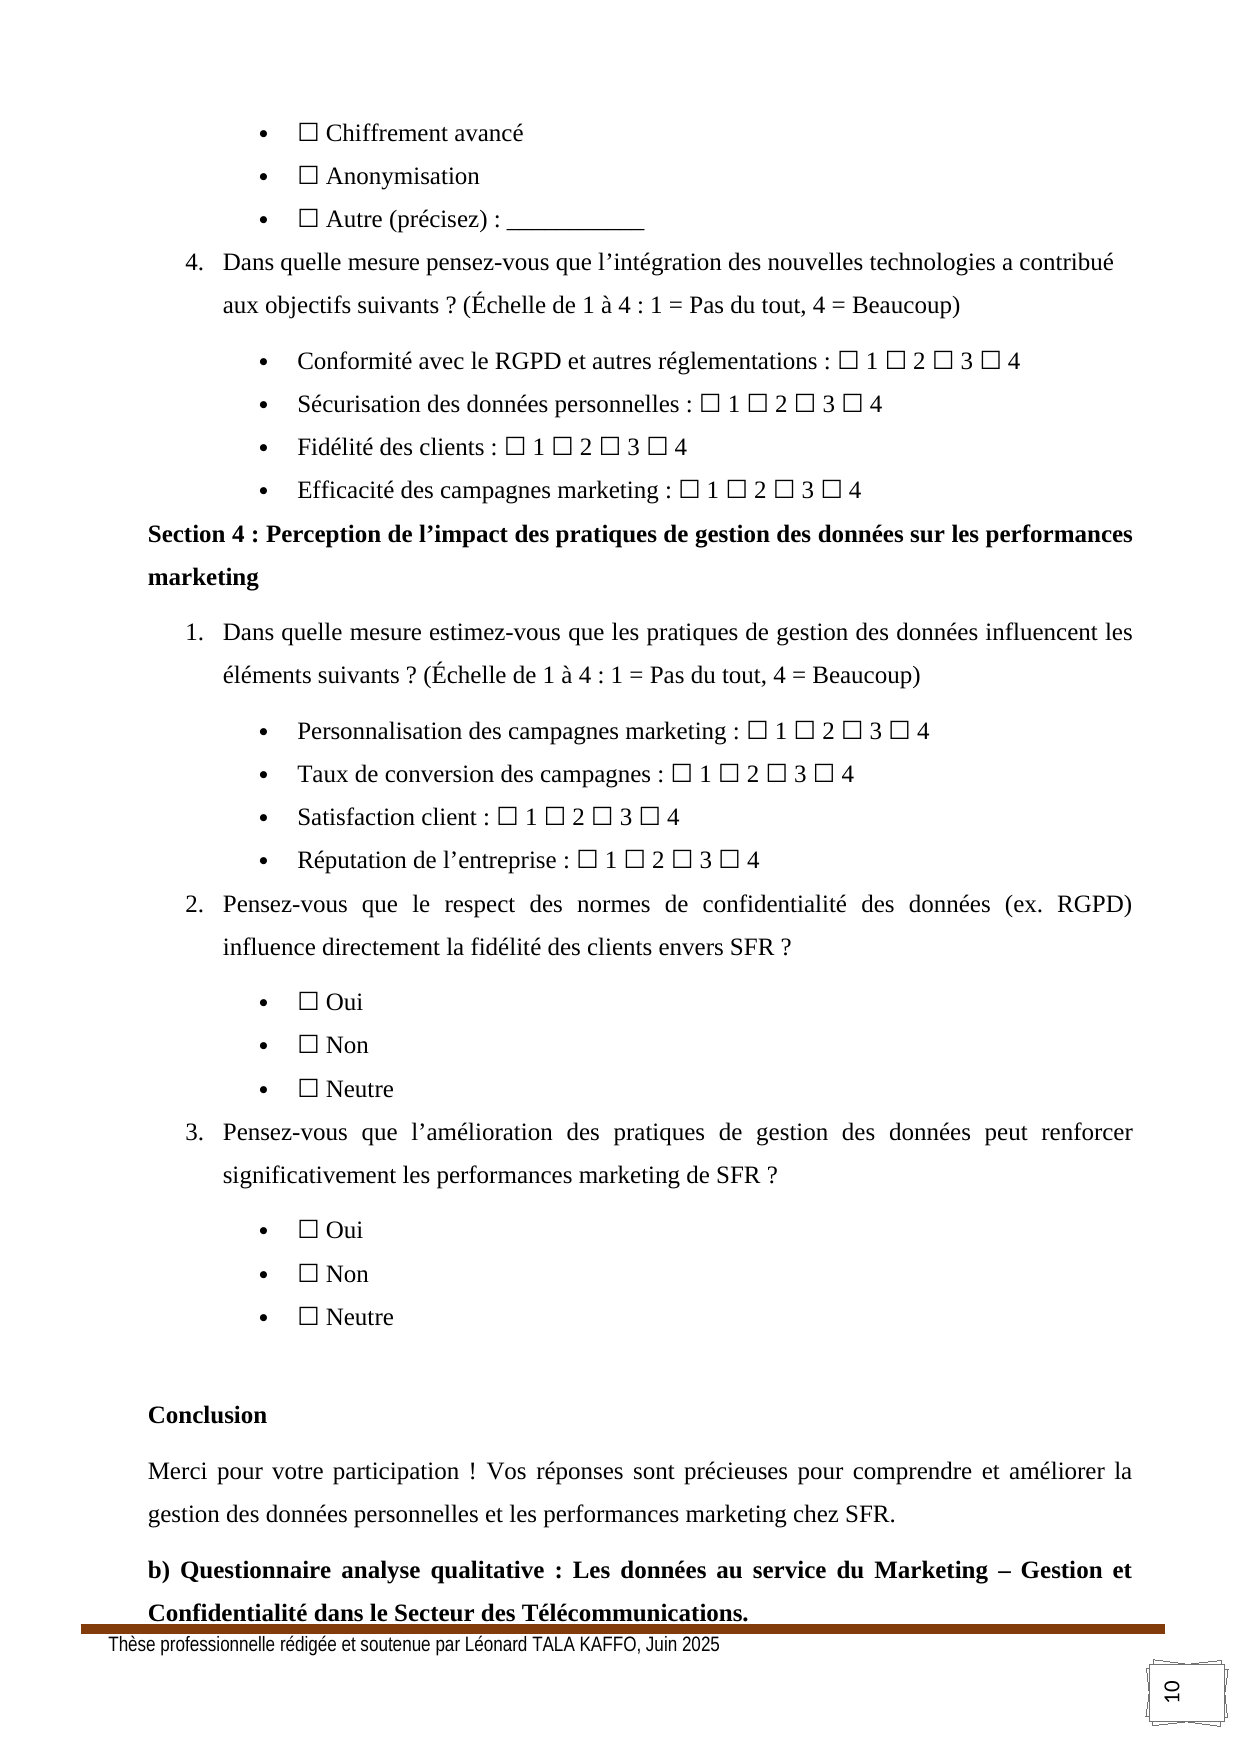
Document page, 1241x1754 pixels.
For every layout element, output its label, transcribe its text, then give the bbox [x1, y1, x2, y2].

list Conformité avec le RGPD et autres réglementations : ☐ 1 ☐ 2 ☐ 3 ☐ 4 [260, 346, 1134, 375]
list Taux de conversion des campagnes : ☐ 1 ☐ 2 ☐ 3 ☐ 4 [260, 759, 1134, 788]
list ☐ Non [260, 1031, 1134, 1059]
list ☐ Non [260, 1259, 1134, 1287]
list Pensez-vous que l’amélioration des pratiques de gestion des données peut renforcer significativement les performances marketing de SFR ? [185, 1117, 1134, 1189]
list Sécurisation des données personnelles : ☐ 1 ☐ 2 ☐ 3 ☐ 4 [260, 389, 1134, 418]
list Personnalisation des campagnes marketing : ☐ 1 ☐ 2 ☐ 3 ☐ 4 [260, 716, 1134, 745]
text b) Questionnaire analyse qualitative : Les données au service du Marketing – Gestion et Confidentialité dans le Secteur des Télécommunications. [148, 1555, 1134, 1627]
list ☐ Anonymisation [260, 161, 1134, 190]
text Merci pour votre participation ! Vos réponses sont précieuses pour comprendre et améliorer la gestion des données personnelles et les performances marketing chez SFR. [148, 1456, 1134, 1528]
list ☐ Neutre [260, 1302, 1134, 1331]
text Section 4 : Perception de l’impact des pratiques de gestion des données sur les performances marketing [148, 519, 1134, 591]
text Conclusion [148, 1401, 1134, 1429]
list Pensez-vous que le respect des normes de confidentialité des données (ex. RGPD) influence directement la fidélité des clients envers SFR ? [185, 889, 1134, 961]
list Réputation de l’entreprise : ☐ 1 ☐ 2 ☐ 3 ☐ 4 [260, 846, 1134, 874]
list ☐ Neutre [260, 1074, 1134, 1102]
list Efficacité des campagnes marketing : ☐ 1 ☐ 2 ☐ 3 ☐ 4 [260, 476, 1134, 504]
list Dans quelle mesure pensez-vous que l’intégration des nouvelles technologies a contribué aux objectifs suivants ? (Échelle de 1 à 4 : 1 = Pas du tout, 4 = Beaucoup) [185, 247, 1134, 319]
list ☐ Chiffrement avancé [260, 118, 1134, 147]
list ☐ Autre (précisez) : ___________ [260, 204, 1134, 233]
list Dans quelle mesure estimez-vous que les pratiques de gestion des données influencent les éléments suivants ? (Échelle de 1 à 4 : 1 = Pas du tout, 4 = Beaucoup) [185, 617, 1134, 689]
list ☐ Oui [260, 987, 1134, 1016]
list Fidélité des clients : ☐ 1 ☐ 2 ☐ 3 ☐ 4 [260, 432, 1134, 461]
list ☐ Oui [260, 1216, 1134, 1244]
list Satisfaction client : ☐ 1 ☐ 2 ☐ 3 ☐ 4 [260, 802, 1134, 831]
